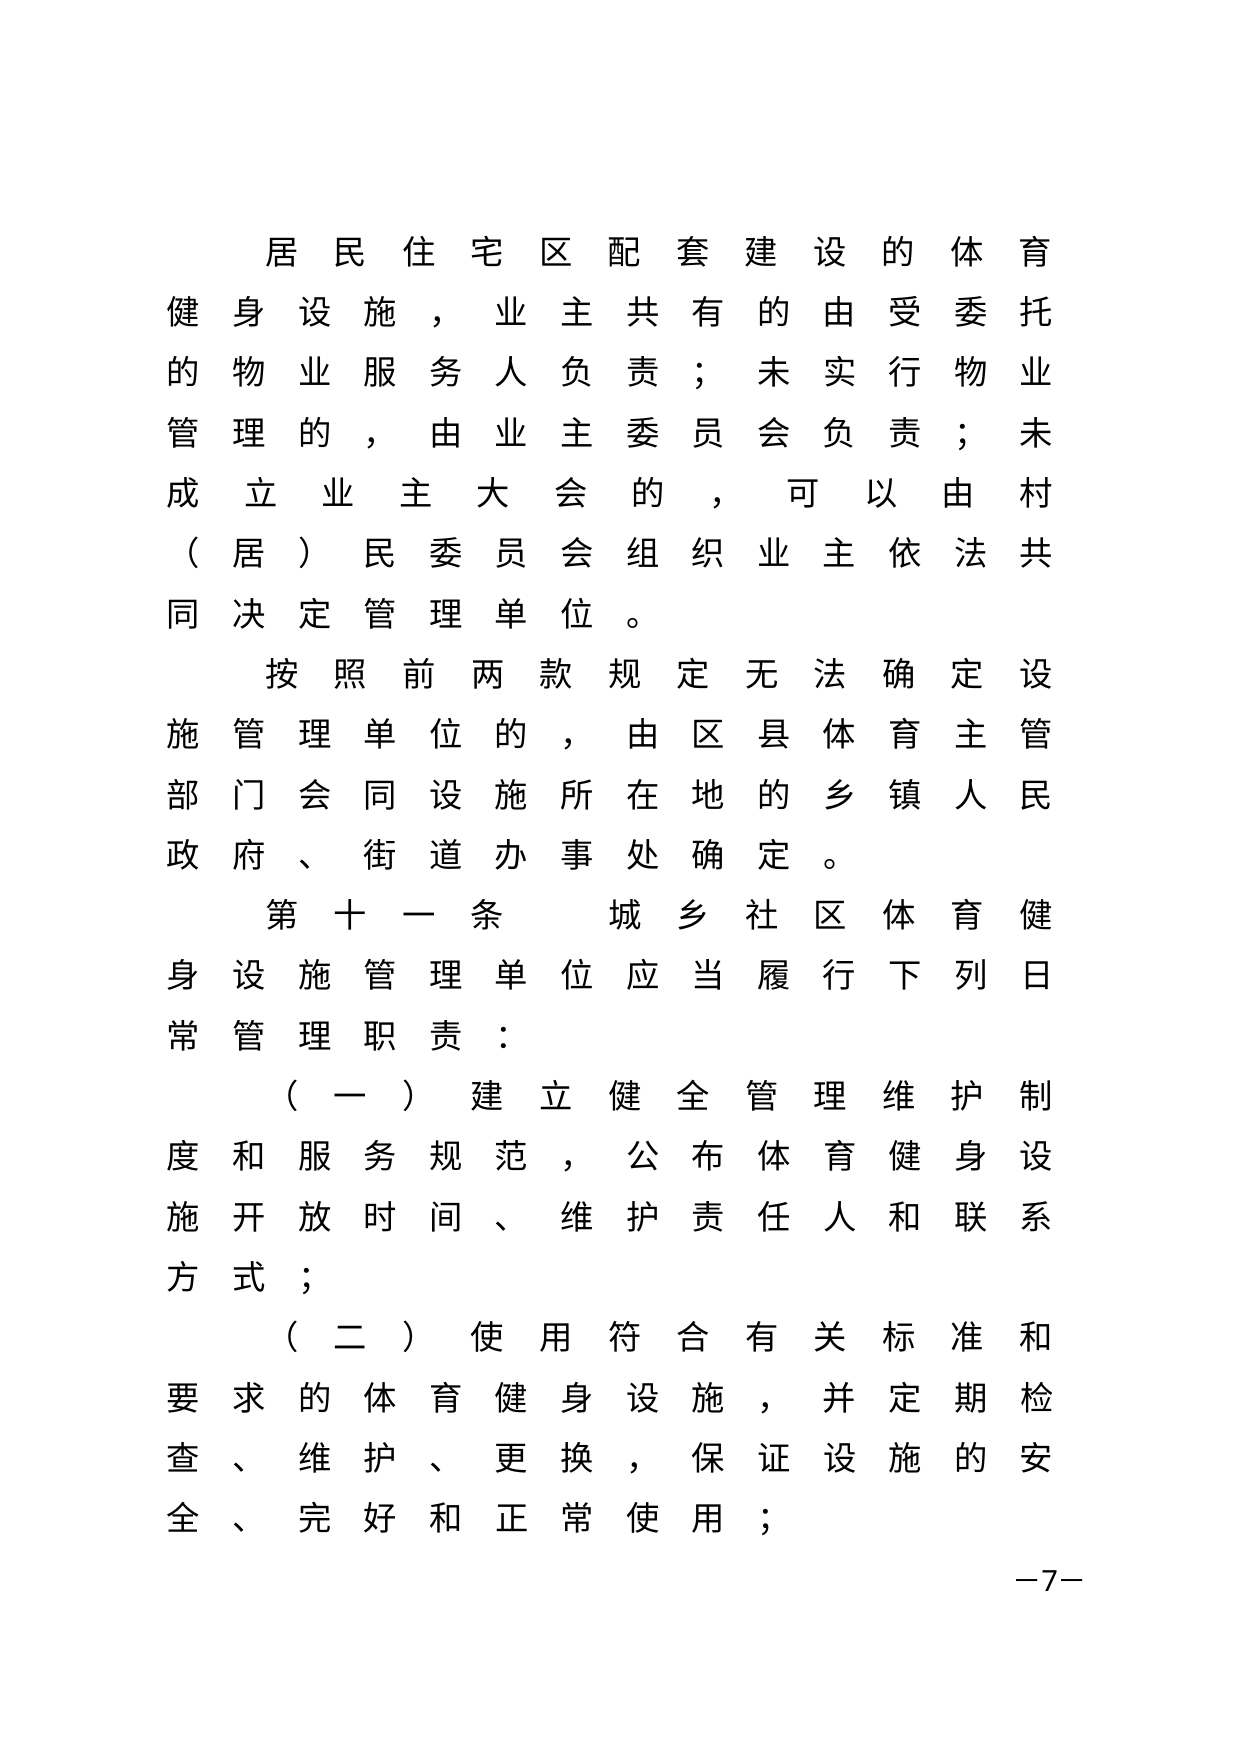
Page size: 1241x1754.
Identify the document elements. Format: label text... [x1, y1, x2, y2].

text （二）使用符合有关标准和要求的体育健身设施，并定期检查、维护、更换，保证设施的安全、完好和正常使用； [167, 1305, 1085, 1546]
text （一）建立健全管理维护制度和服务规范，公布体育健身设施开放时间、维护责任人和联系方式； [167, 1064, 1085, 1305]
text 第十一条 城乡社区体育健身设施管理单位应当履行下列日常管理职责： [167, 883, 1085, 1064]
text 居民住宅区配套建设的体育健身设施，业主共有的由受委托的物业服务人负责；未实行物业管理的，由业主委员会负责；未成立业主大会的，可以由村（居）民委员会组织业主依法共同决定管理单位。 [167, 219, 1085, 642]
text 按照前两款规定无法确定设施管理单位的，由区县体育主管部门会同设施所在地的乡镇人民政府、街道办事处确定。 [167, 642, 1085, 883]
